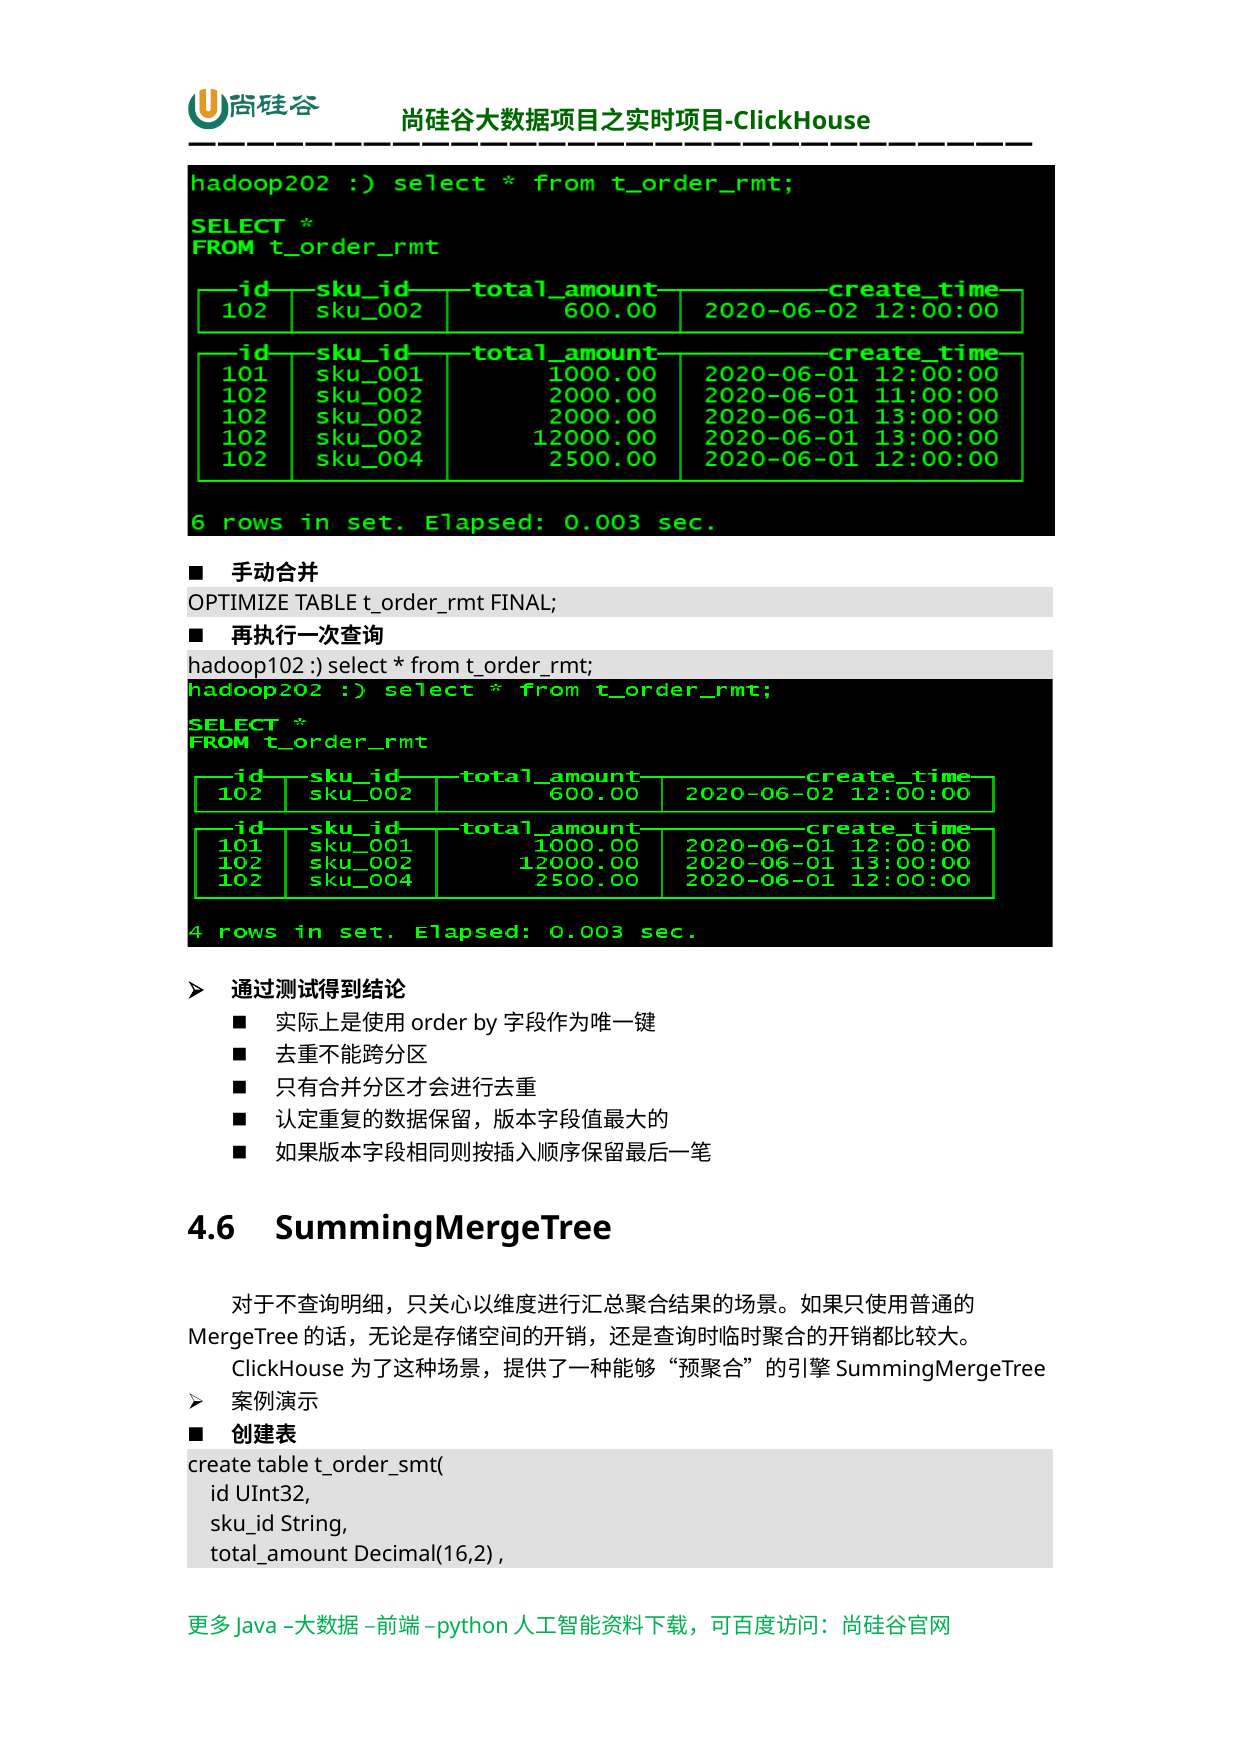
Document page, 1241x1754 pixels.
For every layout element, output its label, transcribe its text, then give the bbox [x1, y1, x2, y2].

list 创建表 [187, 1416, 1053, 1449]
list 通过测试得到结论 [187, 972, 1053, 1004]
text ClickHouse 为了这种场景，提供了一种能够“预聚合”的引擎SummingMergeTree [187, 1351, 1053, 1384]
picture [187, 165, 1055, 536]
list 手动合并 [187, 555, 1053, 587]
list 实际上是使用order by 字段作为唯一键 [231, 1004, 1053, 1037]
list 案例演示 [187, 1384, 1053, 1416]
subtitle SummingMergeTree [187, 1194, 1053, 1259]
text hadoop102 :) select * from t_order_rmt; [187, 650, 1053, 679]
picture [187, 679, 1053, 947]
list 去重不能跨分区 [231, 1037, 1053, 1069]
list 认定重复的数据保留，版本字段值最大的 [231, 1102, 1053, 1134]
text 对于不查询明细，只关心以维度进行汇总聚合结果的场景。如果只使用普通的MergeTree的话，无论是存储空间的开销，还是查询时临时聚合的开销都比较大。 [187, 1286, 1053, 1351]
text create table t_order_smt( [187, 1449, 1053, 1478]
text sku_id String, [187, 1508, 1053, 1538]
list 再执行一次查询 [187, 617, 1053, 650]
picture [187, 88, 321, 130]
text id UInt32, [187, 1478, 1053, 1508]
text OPTIMIZE TABLE t_order_rmt FINAL; [187, 587, 1053, 617]
list 如果版本字段相同则按插入顺序保留最后一笔 [231, 1134, 1053, 1167]
text total_amount Decimal(16,2) , [187, 1538, 1053, 1568]
list 只有合并分区才会进行去重 [231, 1069, 1053, 1102]
